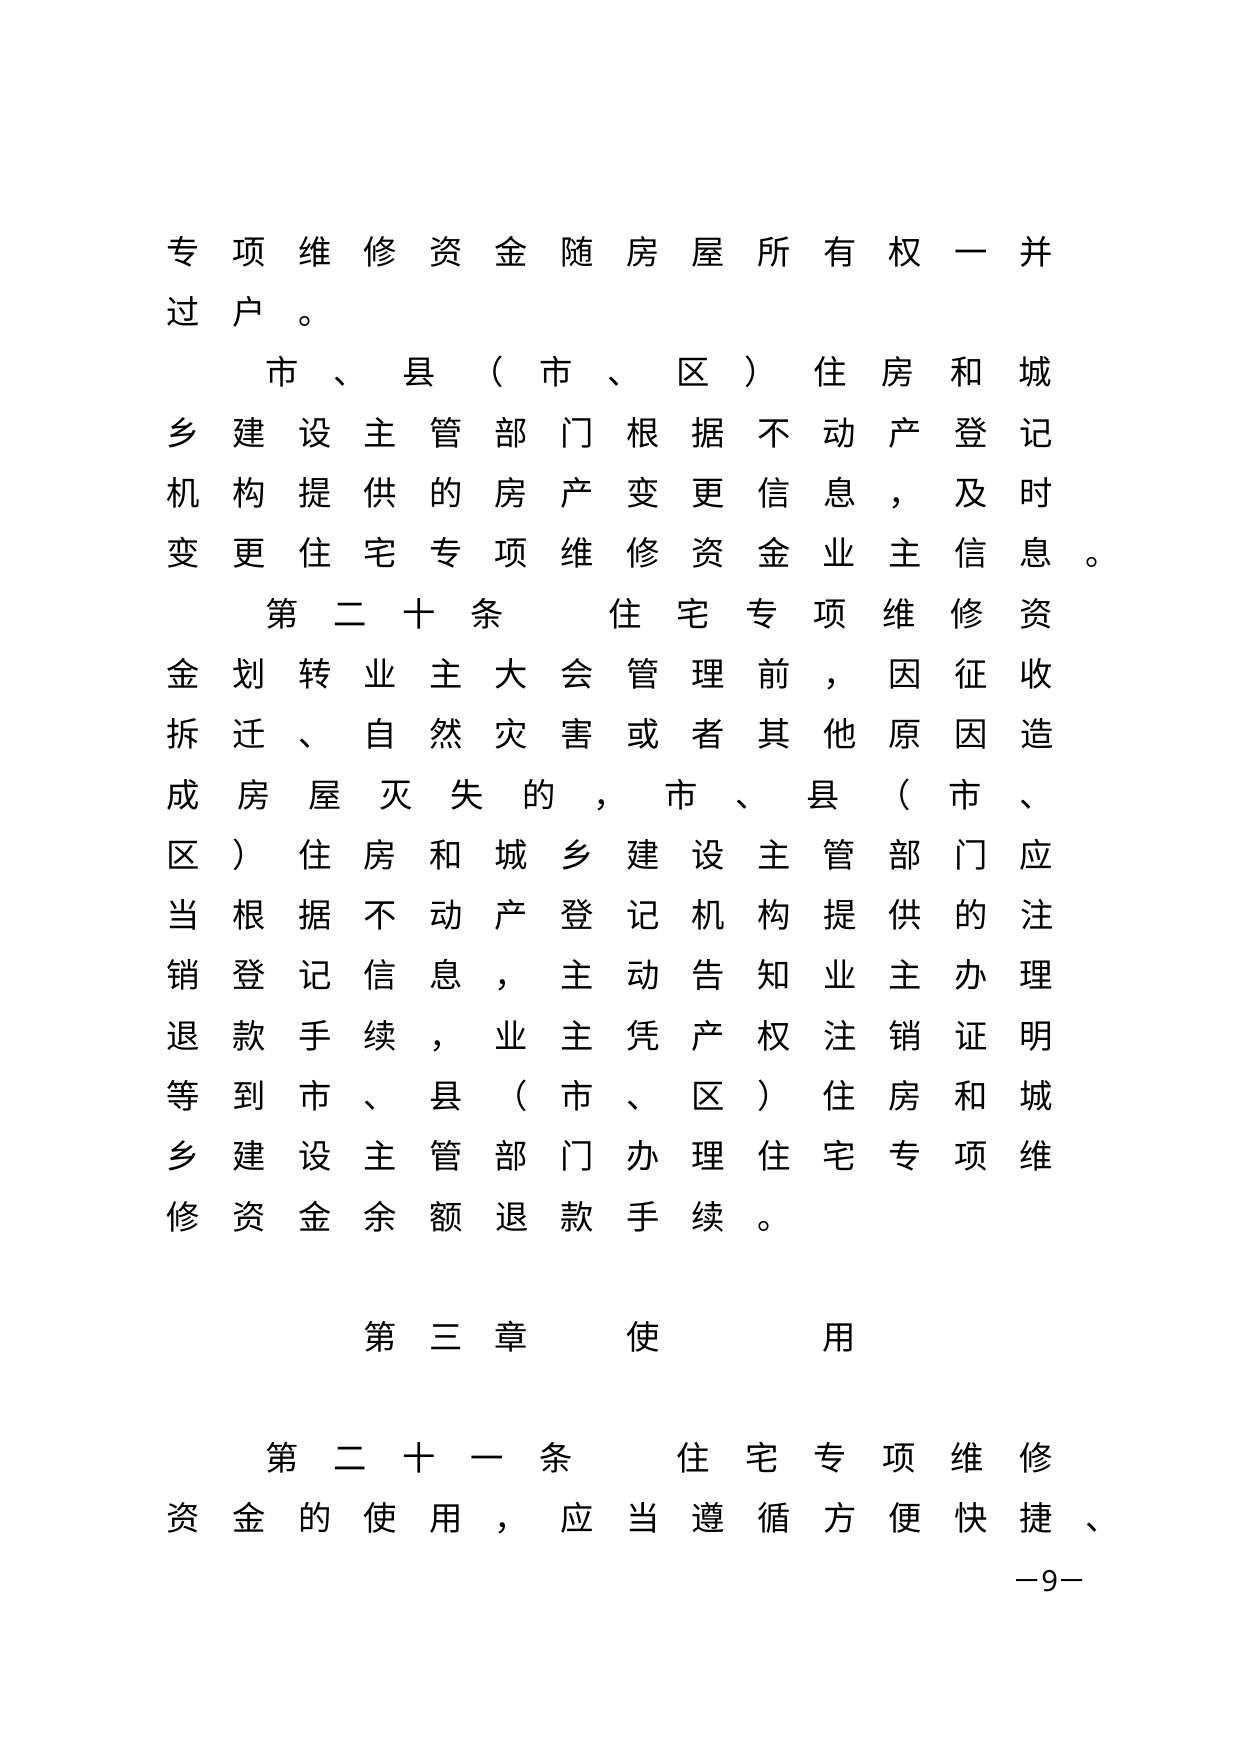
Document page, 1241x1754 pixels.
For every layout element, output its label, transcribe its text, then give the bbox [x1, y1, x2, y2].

text 第三章 使 用 [167, 1305, 1085, 1365]
text 第十九条 房屋所有权转让的，该房屋分户账中结余的住宅专项维修资金随房屋所有权一并过户。 [167, 219, 1085, 340]
text 第二十条 住宅专项维修资金划转业主大会管理前，因征收拆迁、自然灾害或者其他原因造成房屋灭失的，市、县（市、区）住房和城乡建设主管部门应当根据不动产登记机构提供的注销登记信息，主动告知业主办理退款手续，业主凭产权注销证明等到市、县（市、区）住房和城乡建设主管部门办理住宅专项维修资金余额退款手续。 [167, 581, 1085, 1245]
text 市、县（市、区）住房和城乡建设主管部门根据不动产登记机构提供的房产变更信息，及时变更住宅专项维修资金业主信息。 [167, 340, 1085, 581]
text 第二十一条 住宅专项维修资金的使用，应当遵循方便快捷、公开透明、受益和分摊相一致的原则，并接受业主、住房和城乡建设主管部门的监督。 [167, 1426, 1085, 1546]
